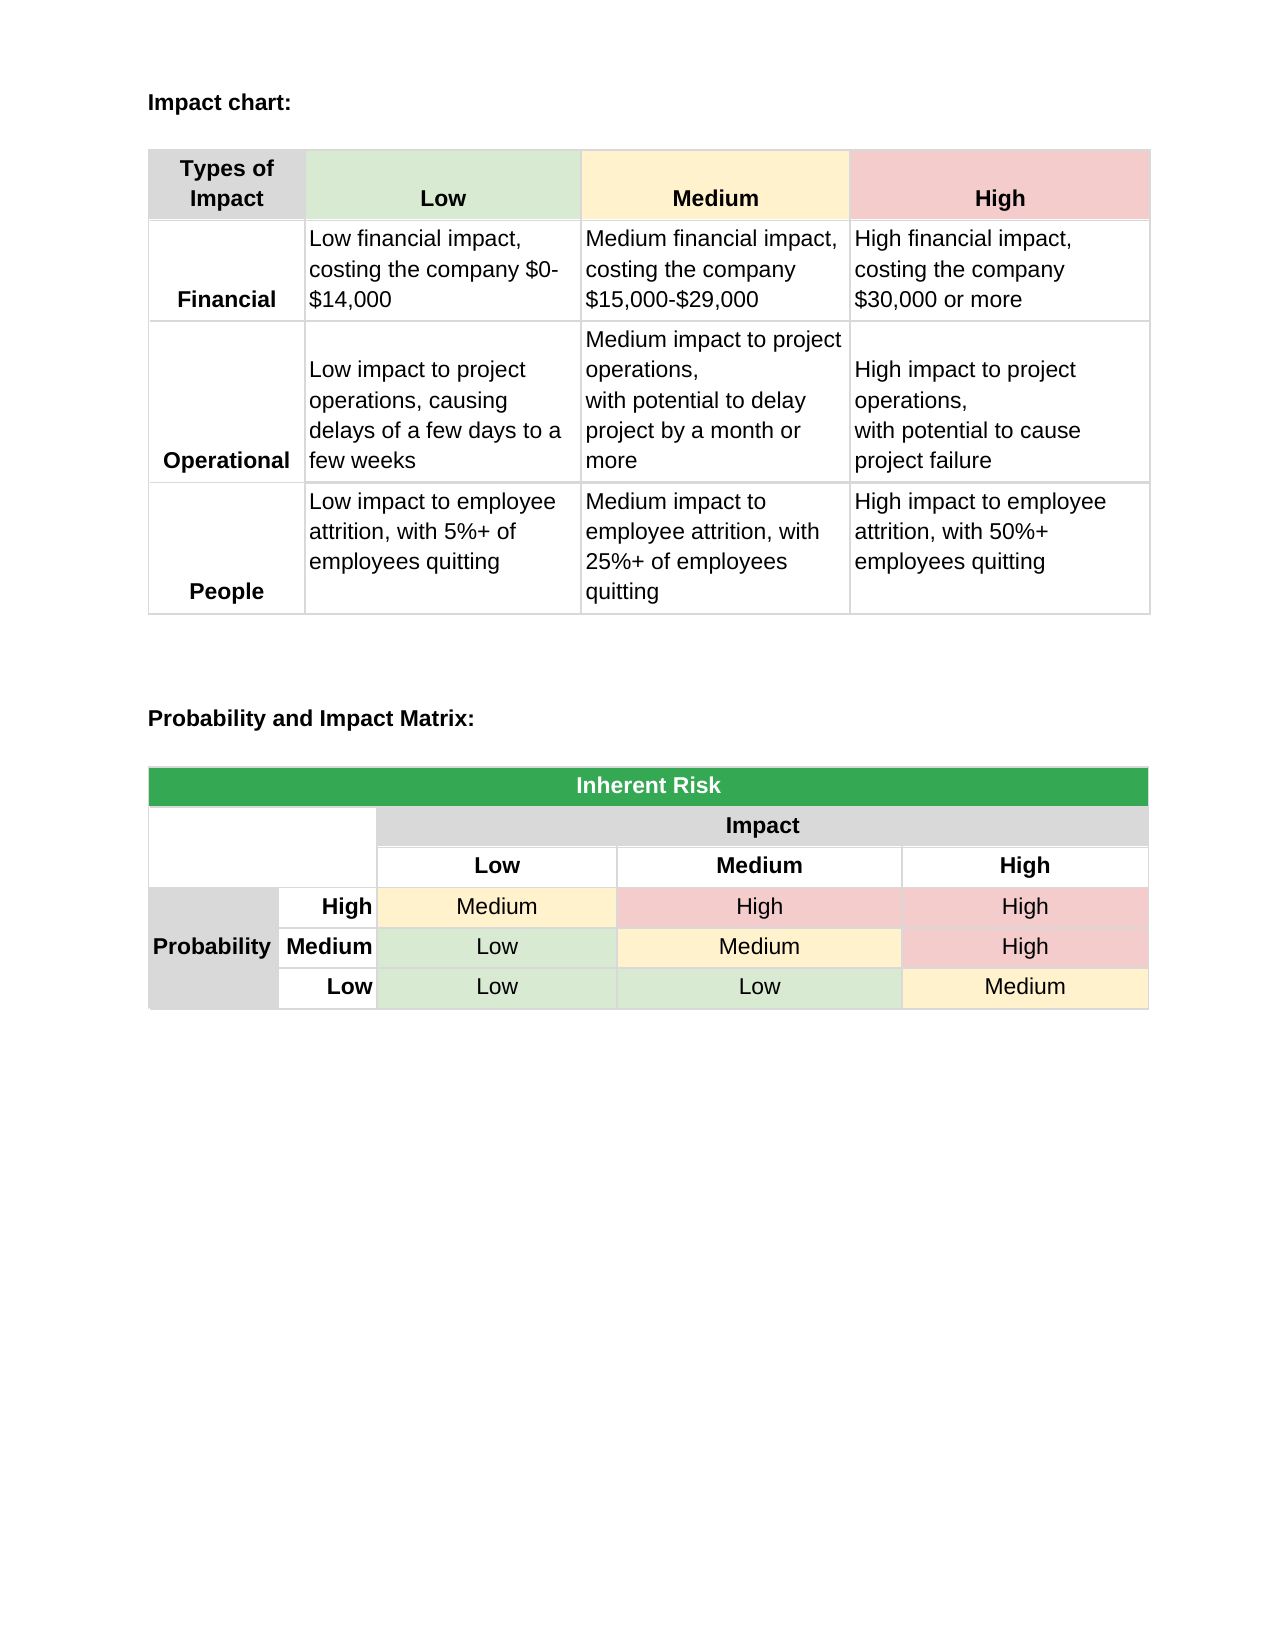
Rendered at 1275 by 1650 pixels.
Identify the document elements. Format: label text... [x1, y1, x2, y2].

table_header Inherent Risk [149, 768, 1148, 806]
table_cell High [903, 848, 1148, 887]
table_cell Medium [378, 888, 616, 927]
table_cell Medium impact to employee attrition, with 25%+ of employees quitting [582, 484, 849, 613]
table_cell High impact to employee attrition, with 50%+ employees quitting [851, 484, 1149, 613]
table_header Medium [582, 151, 849, 219]
text Impact chart: [148, 88, 1127, 115]
table_cell Medium financial impact, costing the company $15,000-$29,000 [582, 221, 849, 320]
table_cell Low [378, 969, 616, 1008]
table_cell Low [618, 969, 901, 1008]
table_cell High [903, 888, 1148, 927]
table_cell Low impact to employee attrition, with 5%+ of employees quitting [306, 484, 580, 613]
table_cell [149, 807, 376, 887]
table_cell Impact [378, 808, 1148, 846]
table_header Low [306, 151, 580, 219]
table_header Types of Impact [149, 151, 304, 219]
table_cell Medium [618, 848, 901, 887]
table_cell Low financial impact, costing the company $0-$14,000 [306, 221, 580, 320]
table_cell People [149, 483, 304, 613]
table_cell Financial [149, 221, 304, 320]
table_cell High [903, 929, 1148, 967]
table_cell Medium [903, 969, 1148, 1008]
table_cell High impact to project operations, with potential to cause project failure [851, 322, 1149, 481]
table_cell Medium impact to project operations, with potential to delay project by a month or more [582, 322, 849, 481]
table_cell Probability [149, 888, 277, 1008]
table_cell Operational [149, 321, 304, 481]
table_cell Low [378, 929, 616, 967]
table_cell Low [378, 848, 616, 887]
text Probability and Impact Matrix: [148, 705, 1127, 732]
table_cell Medium [279, 929, 376, 967]
table_header High [851, 151, 1149, 219]
table_cell Medium [618, 929, 901, 967]
table_cell High [618, 888, 901, 927]
table_cell Low impact to project operations, causing delays of a few days to a few weeks [306, 322, 580, 481]
table_cell High [279, 888, 376, 927]
table_cell High financial impact, costing the company $30,000 or more [851, 221, 1149, 320]
table_cell Low [279, 969, 376, 1008]
